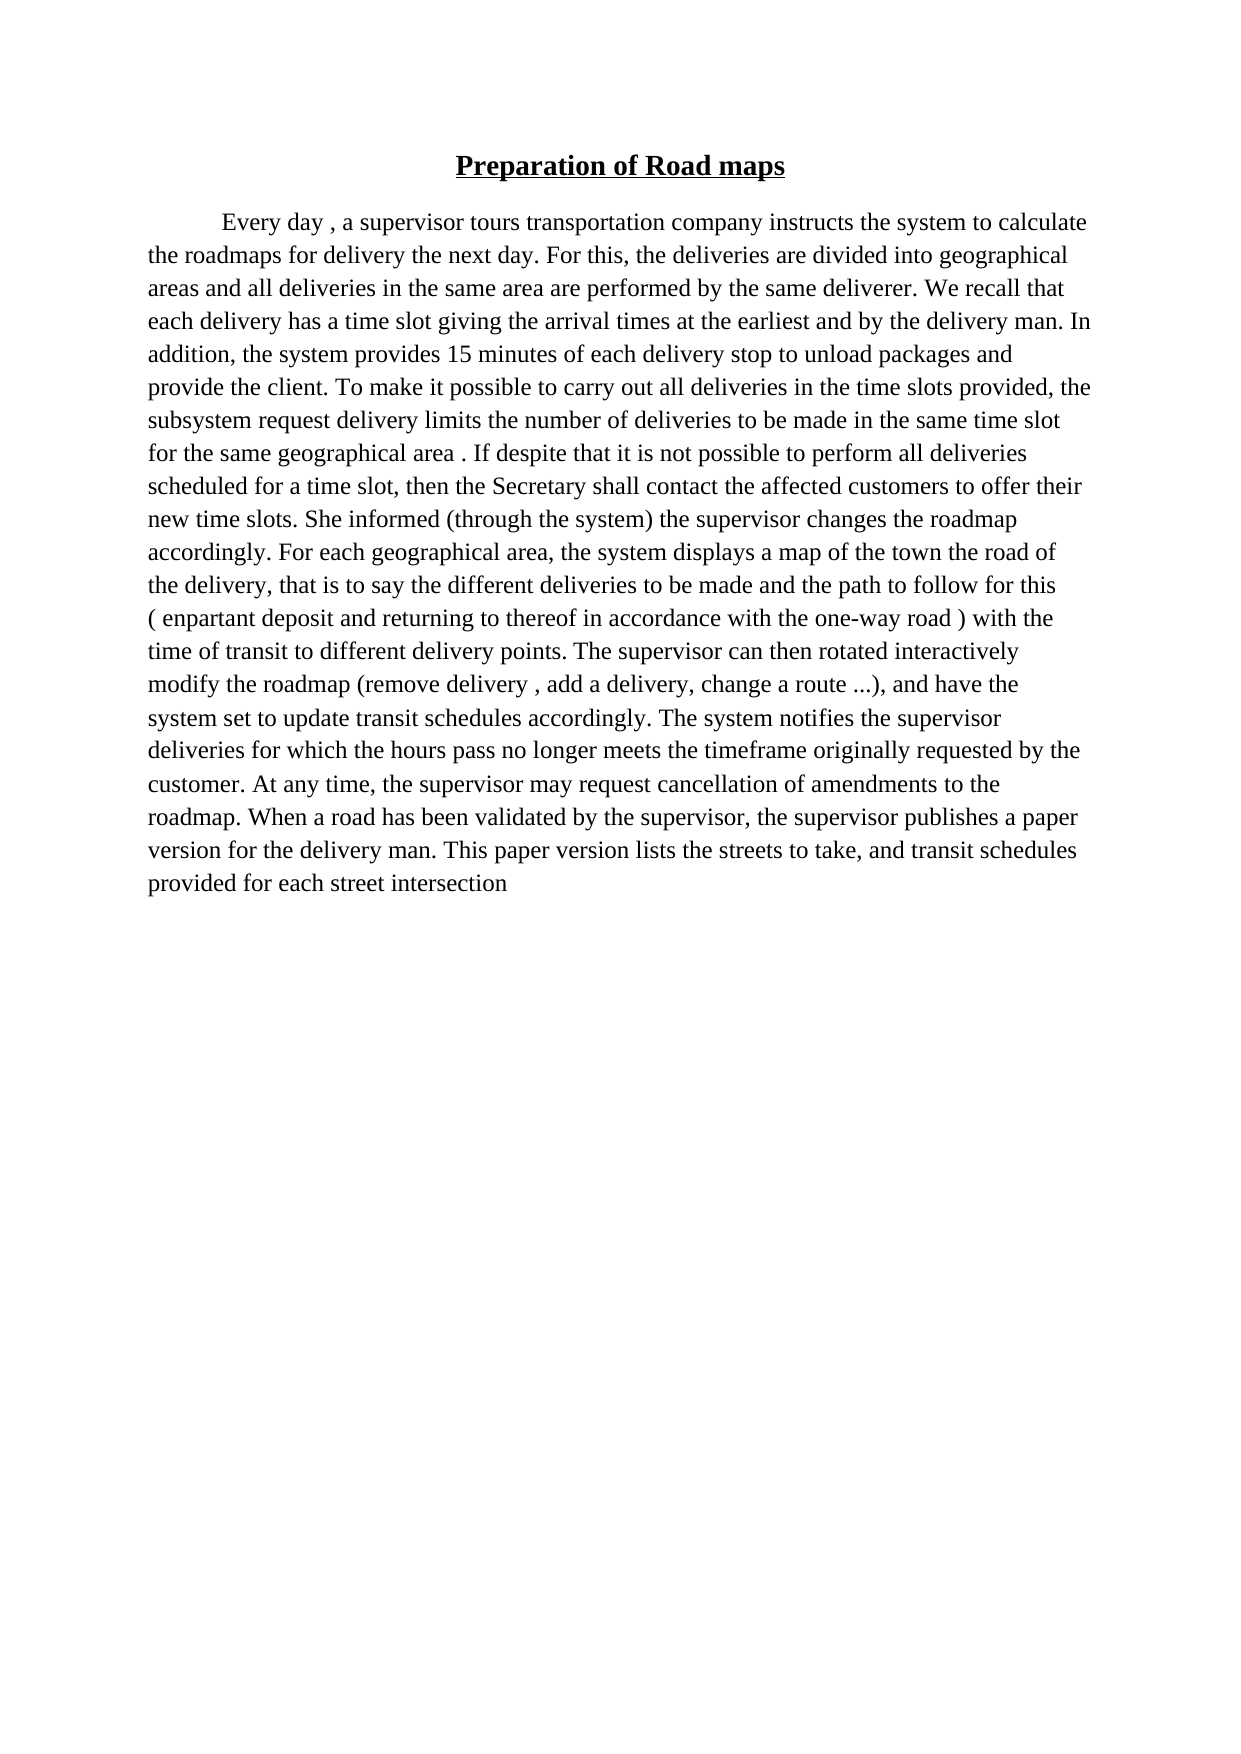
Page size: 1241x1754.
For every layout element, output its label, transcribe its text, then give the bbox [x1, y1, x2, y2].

text Every day , a supervisor tours transportation company instructs the system to calculate the roadmaps for delivery the next day. For this, the deliveries are divided into geographical areas and all deliveries in the same area are performed by the same deliverer. We recall that each delivery has a time slot giving the arrival times at the earliest and by the delivery man. In addition, the system provides 15 minutes of each delivery stop to unload packages and provide the client. To make it possible to carry out all deliveries in the time slots provided, the subsystem request delivery limits the number of deliveries to be made in the same time slot for the same geographical area . If despite that it is not possible to perform all deliveries scheduled for a time slot, then the Secretary shall contact the affected customers to offer their new time slots. She informed (through the system) the supervisor changes the roadmap accordingly. For each geographical area, the system displays a map of the town the road of the delivery, that is to say the different deliveries to be made and the path to follow for this ( enpartant deposit and returning to thereof in accordance with the one-way road ) with the time of transit to different delivery points. The supervisor can then rotated interactively modify the roadmap (remove delivery , add a delivery, change a route ...), and have the system set to update transit schedules accordingly. The system notifies the supervisor deliveries for which the hours pass no longer meets the timeframe originally requested by the customer. At any time, the supervisor may request cancellation of amendments ​​to the roadmap. When a road has been validated by the supervisor, the supervisor publishes a paper version for the delivery man. This paper version lists the streets to take, and transit schedules provided for each street intersection [148, 207, 1093, 896]
text Preparation of Road maps [148, 148, 1093, 181]
